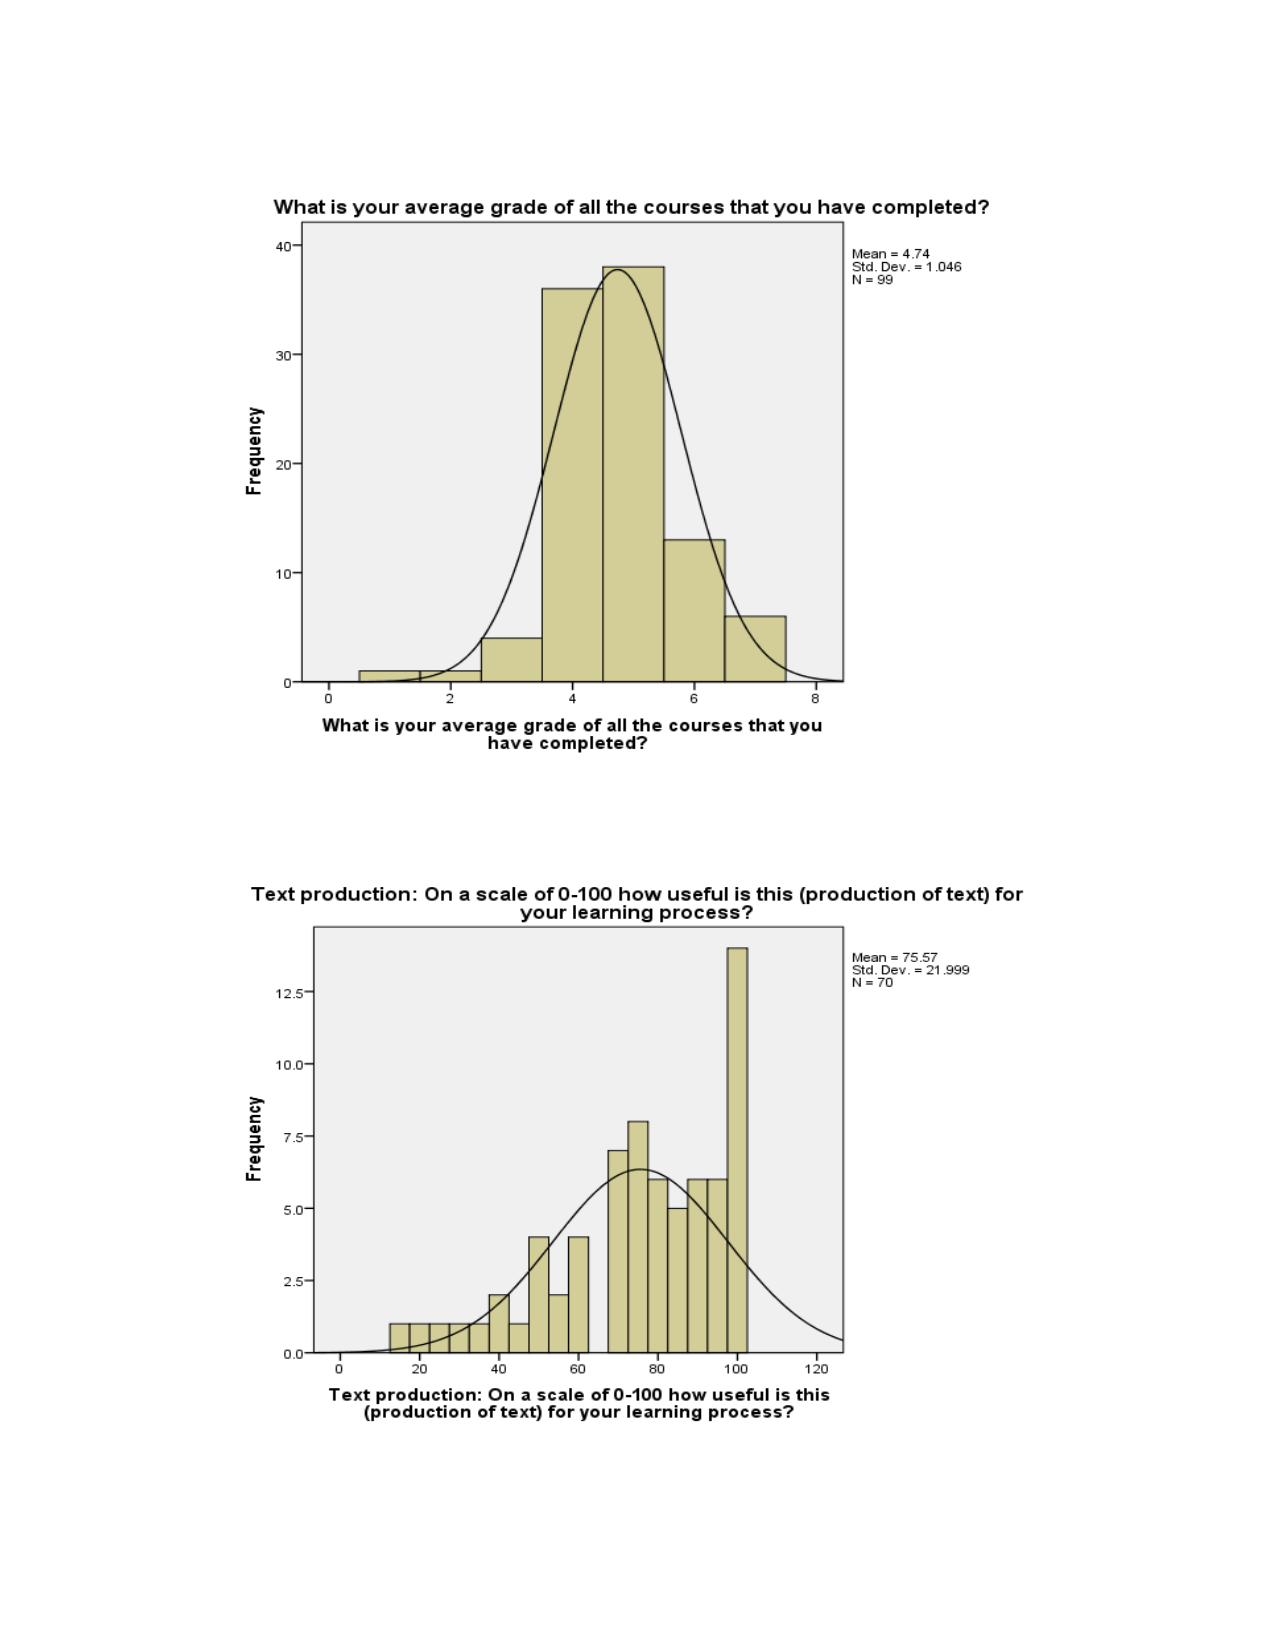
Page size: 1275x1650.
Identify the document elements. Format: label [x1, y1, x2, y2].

picture [225, 869, 1050, 1437]
picture [225, 181, 1050, 769]
